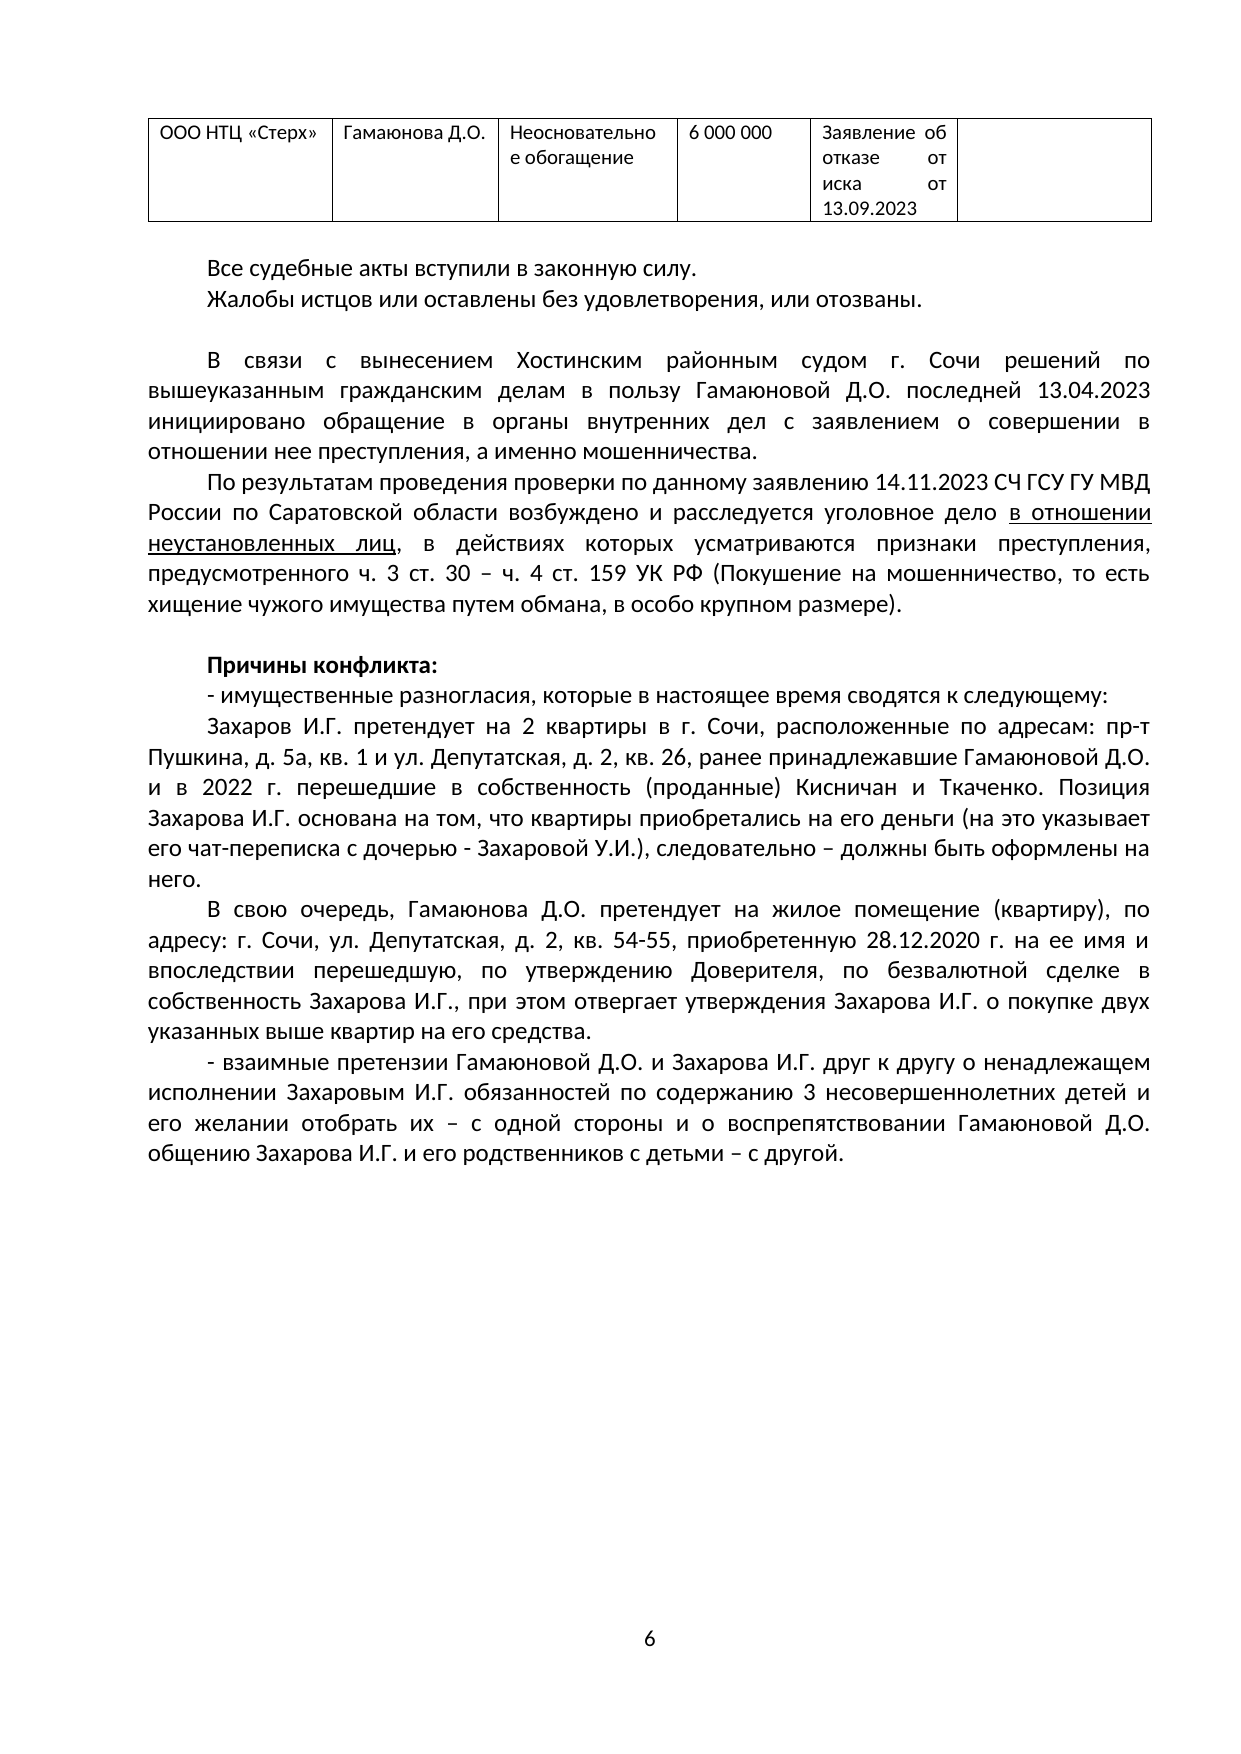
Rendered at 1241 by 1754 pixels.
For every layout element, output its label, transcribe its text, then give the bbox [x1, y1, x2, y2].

text По результатам проведения проверки по данному заявлению 14.11.2023 СЧ ГСУ ГУ МВД России по Саратовской области возбуждено и расследуется уголовное дело в отношении неустановленных лиц, в действиях которых усматриваются признаки преступления, предусмотренного ч. 3 ст. 30 – ч. 4 ст. 159 УК РФ (Покушение на мошенничество, то есть хищение чужого имущества путем обмана, в особо крупном размере). [148, 466, 1152, 619]
table_cell 6 000 000 [678, 119, 810, 221]
text Причины конфликта: [148, 649, 1152, 680]
text Захаров И.Г. претендует на 2 квартиры в г. Сочи, расположенные по адресам: пр-т Пушкина, д. 5а, кв. 1 и ул. Депутатская, д. 2, кв. 26, ранее принадлежавшие Гамаюновой Д.О. и в 2022 г. перешедшие в собственность (проданные) Кисничан и Ткаченко. Позиция Захарова И.Г. основана на том, что квартиры приобретались на его деньги (на это указывает его чат-переписка с дочерью - Захаровой У.И.), следовательно – должны быть оформлены на него. [148, 710, 1152, 893]
text Жалобы истцов или оставлены без удовлетворения, или отозваны. [148, 283, 1152, 313]
text Все судебные акты вступили в законную силу. [148, 252, 1152, 283]
text В свою очередь, Гамаюнова Д.О. претендует на жилое помещение (квартиру), по адресу: г. Сочи, ул. Депутатская, д. 2, кв. 54-55, приобретенную 28.12.2020 г. на ее имя и впоследствии перешедшую, по утверждению Доверителя, по безвалютной сделке в собственность Захарова И.Г., при этом отвергает утверждения Захарова И.Г. о покупке двух указанных выше квартир на его средства. [148, 893, 1152, 1046]
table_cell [499, 119, 677, 221]
table_cell ООО НТЦ «Стерх» [149, 119, 332, 221]
text В связи с вынесением Хостинским районным судом г. Сочи решений по вышеуказанным гражданским делам в пользу Гамаюновой Д.О. последней 13.04.2023 инициировано обращение в органы внутренних дел с заявлением о совершении в отношении нее преступления, а именно мошенничества. [148, 344, 1152, 466]
table_cell [958, 119, 1151, 221]
text - взаимные претензии Гамаюновой Д.О. и Захарова И.Г. друг к другу о ненадлежащем исполнении Захаровым И.Г. обязанностей по содержанию 3 несовершеннолетних детей и его желании отобрать их – с одной стороны и о воспрепятствовании Гамаюновой Д.О. общению Захарова И.Г. и его родственников с детьми – с другой. [148, 1046, 1152, 1168]
table_cell Гамаюнова Д.О. [333, 119, 498, 221]
table_cell Заявление об отказе от иска от 13.09.2023 [811, 119, 957, 221]
text - имущественные разногласия, которые в настоящее время сводятся к следующему: [148, 680, 1152, 710]
